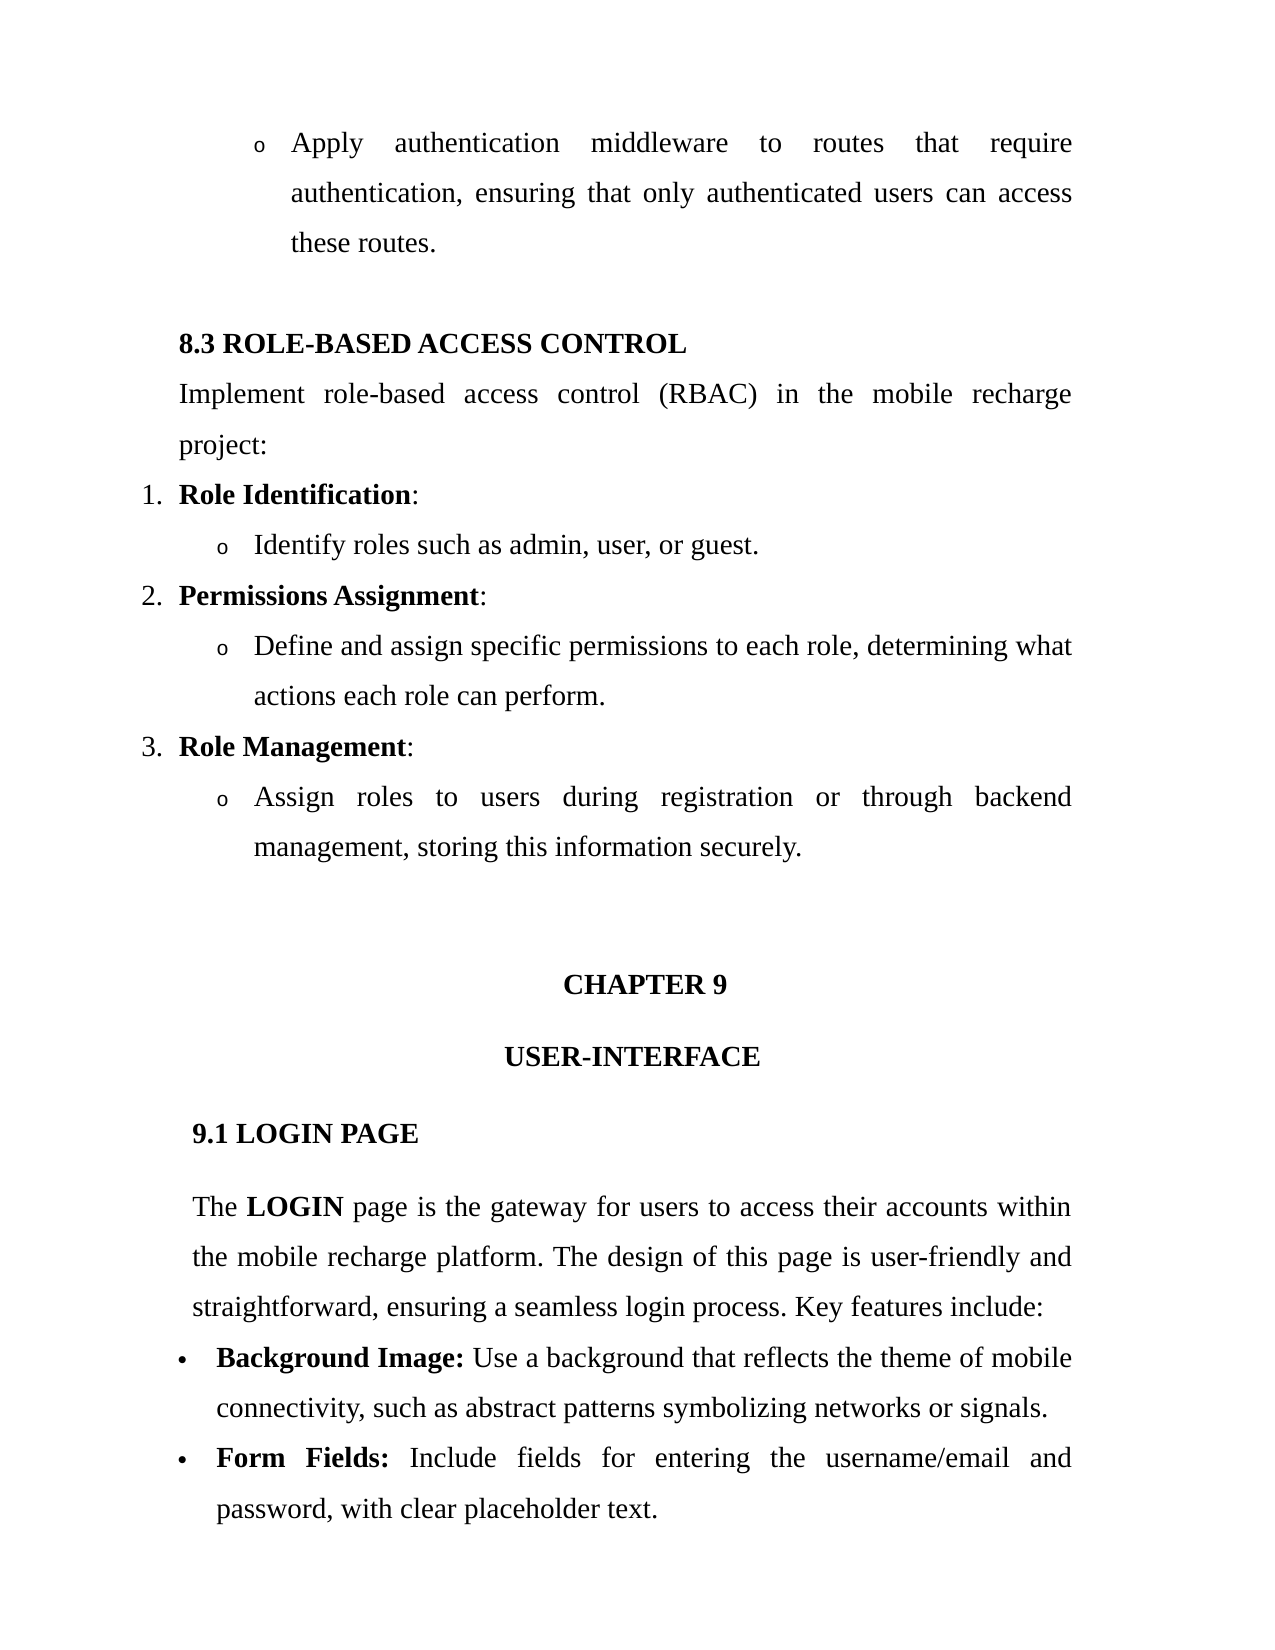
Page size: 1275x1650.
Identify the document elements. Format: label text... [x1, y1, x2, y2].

text 9.1 LOGIN PAGE [192, 1117, 1073, 1150]
list Role Identification: [141, 477, 1073, 511]
list Form Fields: Include fields for entering the username/email and password, with clear placeholder text. [178, 1440, 1073, 1524]
text 8.3 ROLE-BASED ACCESS CONTROL [103, 326, 1073, 360]
text The LOGIN page is the gateway for users to access their accounts within the mobile recharge platform. The design of this page is user-friendly and straightforward, ensuring a seamless login process. Key features include: [192, 1189, 1073, 1323]
text USER-INTERFACE [192, 1039, 1073, 1073]
list Apply authentication middleware to routes that require authentication, ensuring that only authenticated users can access these routes. [253, 125, 1073, 259]
list Assign roles to users during registration or through backend management, storing this information securely. [216, 779, 1073, 863]
list Define and assign specific permissions to each role, determining what actions each role can perform. [216, 628, 1073, 712]
text CHAPTER 9 [103, 967, 1073, 1001]
list Role Management: [141, 729, 1073, 762]
list Permissions Assignment: [141, 578, 1073, 611]
list Identify roles such as admin, user, or guest. [216, 527, 1073, 561]
text Implement role-based access control (RBAC) in the mobile recharge project: [178, 377, 1073, 460]
list Background Image: Use a background that reflects the theme of mobile connectivity, such as abstract patterns symbolizing networks or signals. [178, 1340, 1073, 1424]
